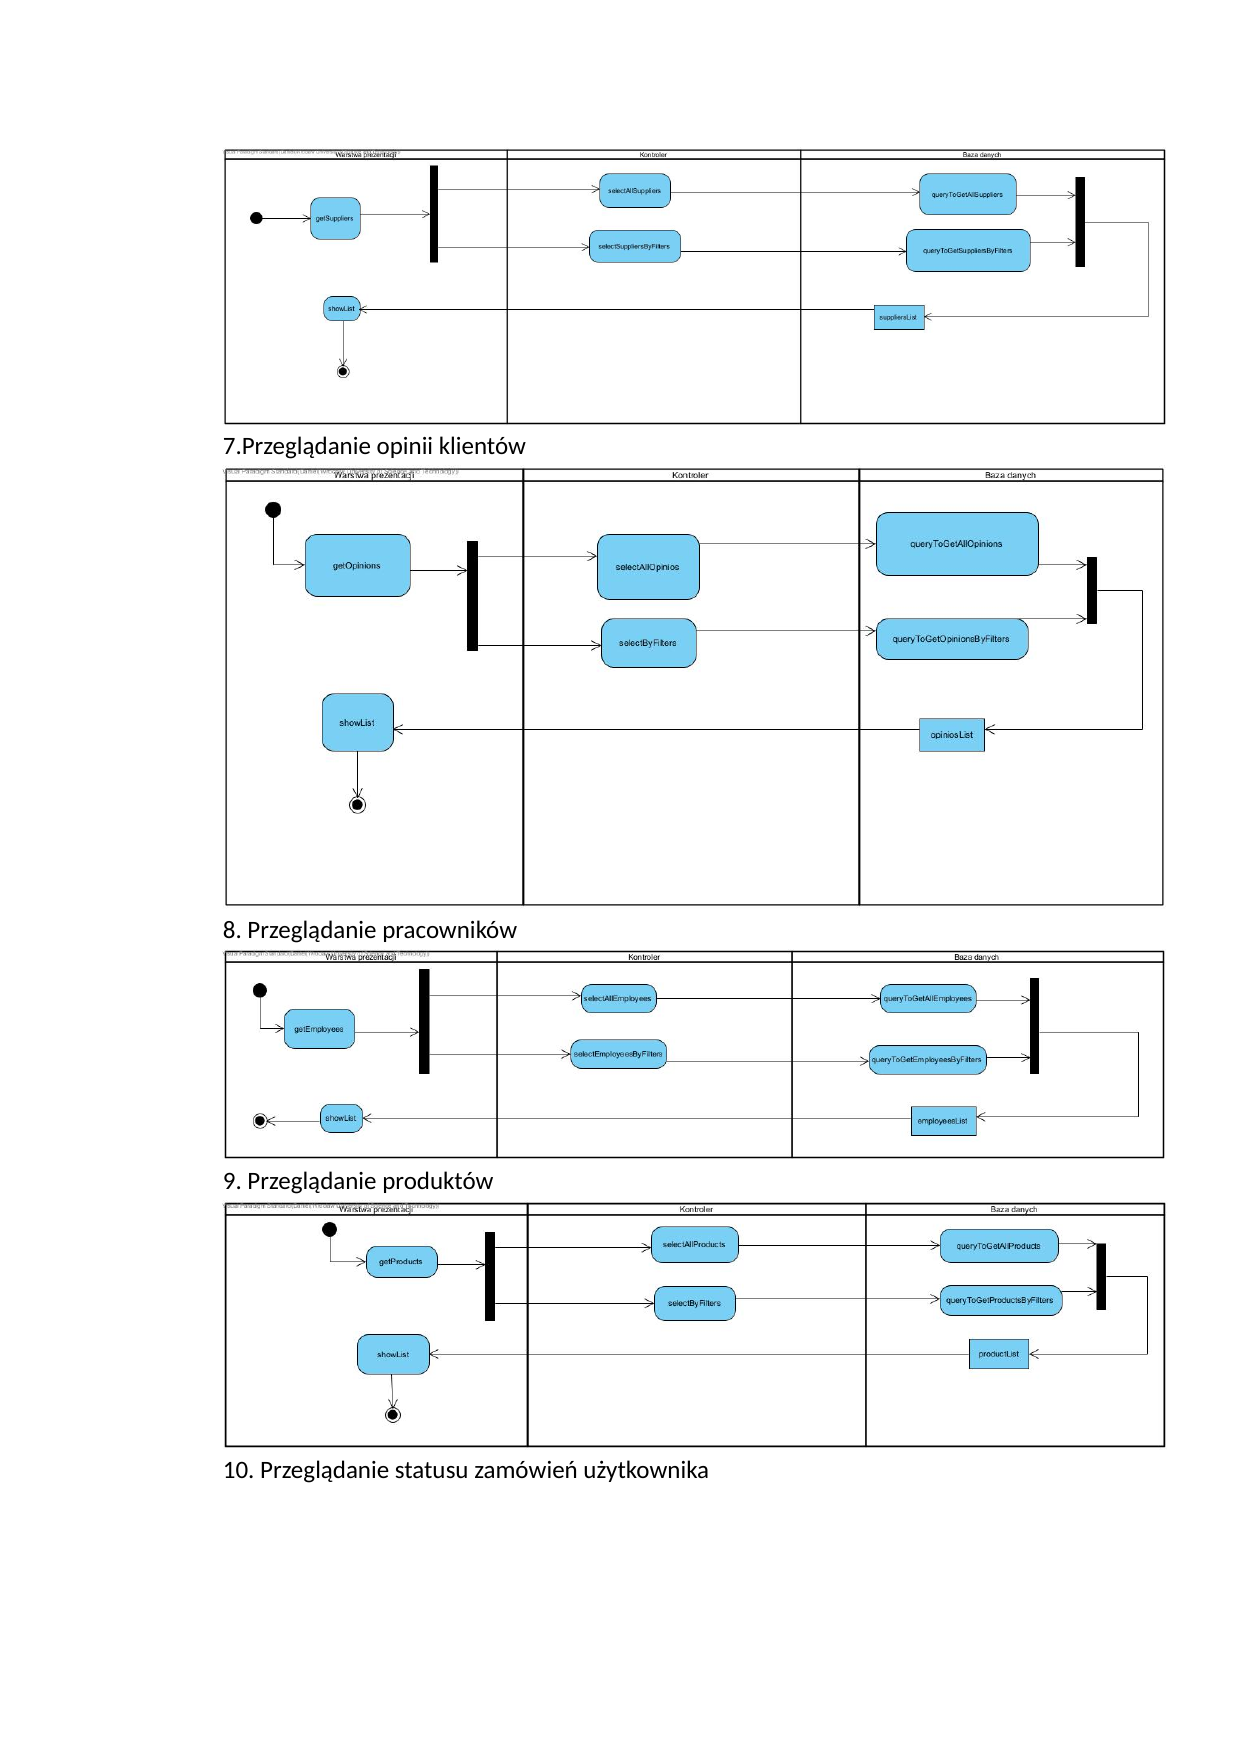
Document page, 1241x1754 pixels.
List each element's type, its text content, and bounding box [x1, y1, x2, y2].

picture [222, 949, 1167, 1161]
picture [222, 147, 1167, 426]
list 8. Przeglądanie pracowników [223, 914, 1093, 944]
picture [222, 465, 1167, 909]
list 10. Przeglądanie statusu zamówień użytkownika [223, 1454, 1093, 1485]
list 7.Przeglądanie opinii klientów [223, 430, 1093, 461]
picture [222, 1200, 1168, 1450]
list 9. Przeglądanie produktów [223, 1165, 1093, 1196]
